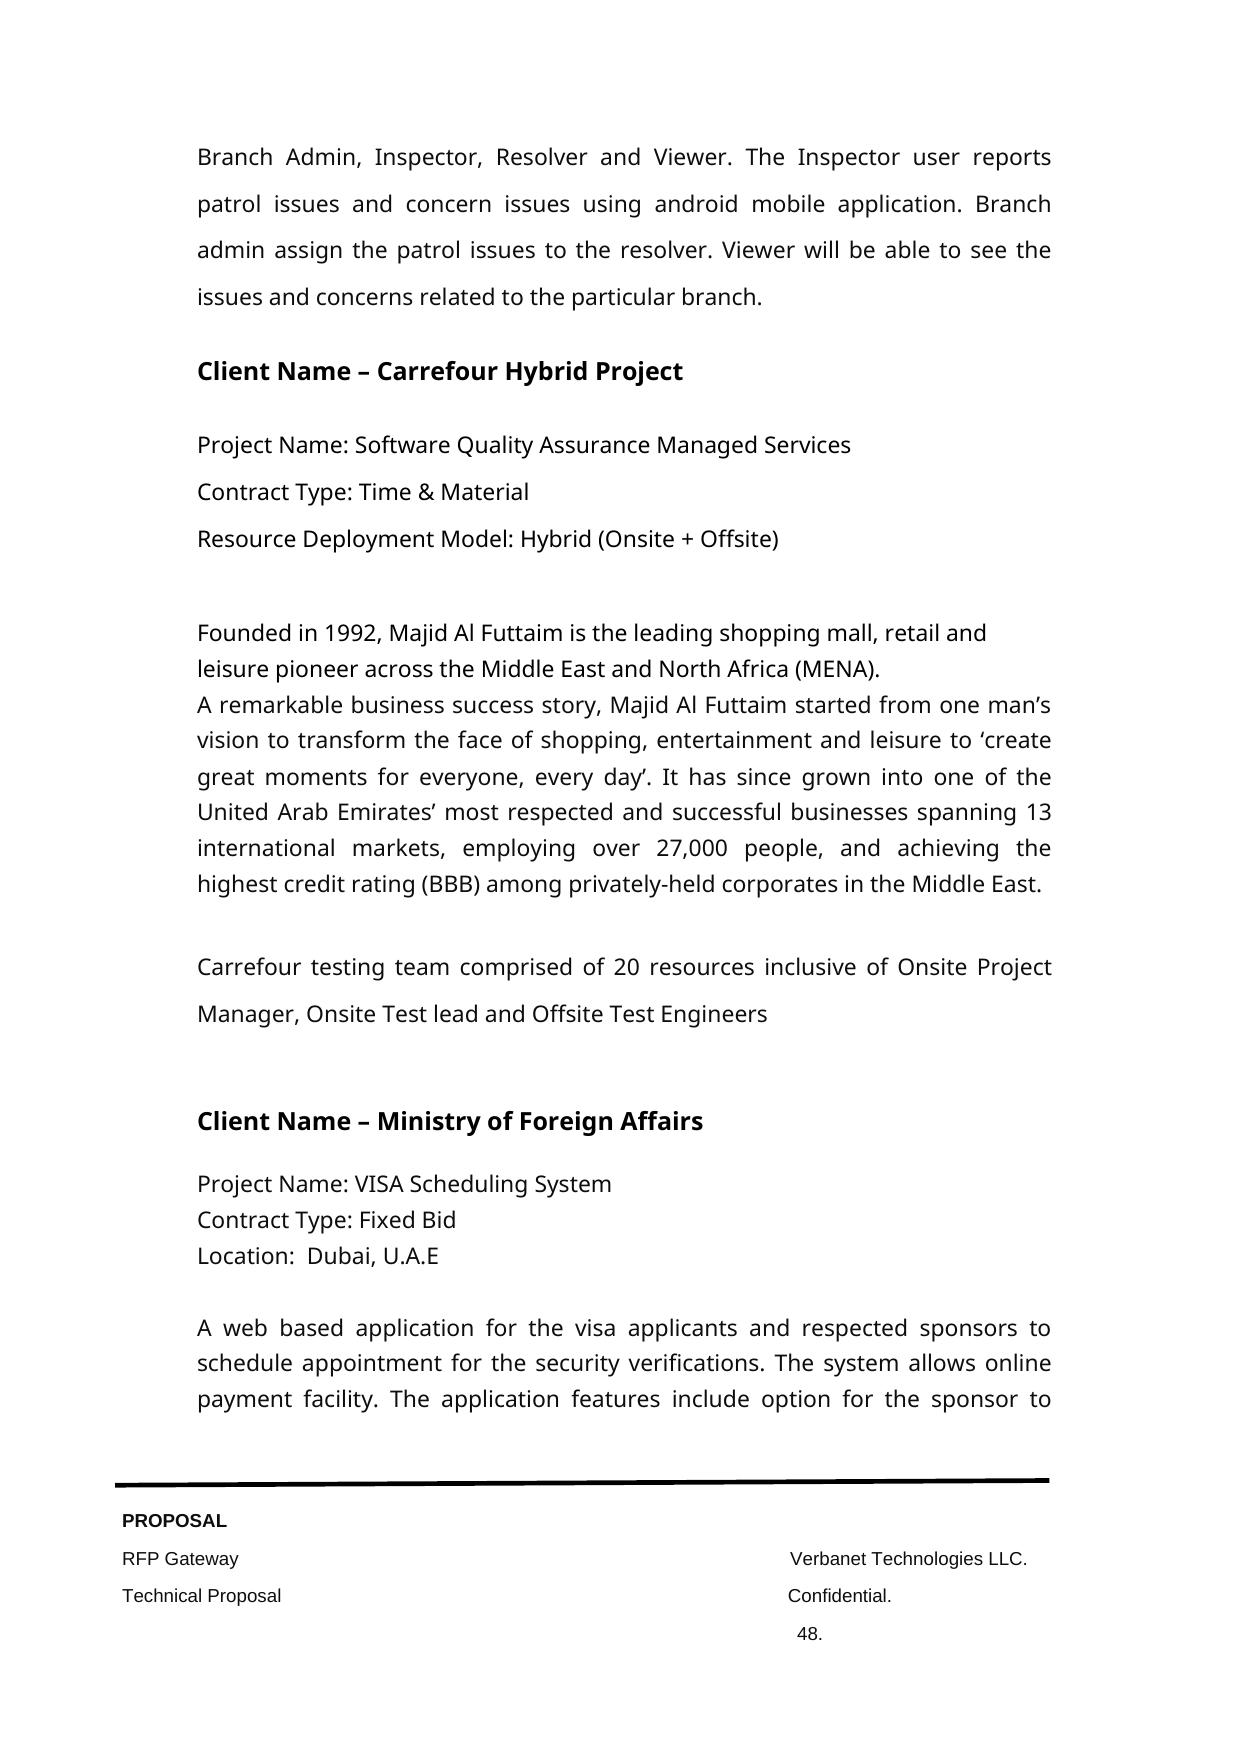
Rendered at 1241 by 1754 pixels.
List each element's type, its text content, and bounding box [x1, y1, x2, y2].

text Location: Dubai, U.A.E [197, 1239, 1053, 1271]
text A remarkable business success story, Majid Al Futtaim started from one man’s vision to transform the face of shopping, entertainment and leisure to ‘create great moments for everyone, every day’. It has since grown into one of the United Arab Emirates’ most respected and successful businesses spanning 13 international markets, employing over 27,000 people, and achieving the highest credit rating (BBB) among privately-held corporates in the Middle East. [197, 688, 1053, 899]
text Founded in 1992, Majid Al Futtaim is the leading shopping mall, retail and leisure pioneer across the Middle East and North Africa (MENA). [197, 617, 1053, 684]
text Resource Deployment Model: Hybrid (Onsite + Offsite) [197, 523, 1053, 554]
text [197, 141, 1053, 312]
text Contract Type: Time & Material [197, 476, 1053, 507]
text Project Name: VISA Scheduling System [197, 1168, 1053, 1199]
text Carrefour testing team comprised of 20 resources inclusive of Onsite Project Manager, Onsite Test lead and Offsite Test Engineers [197, 951, 1053, 1029]
text Client Name – Ministry of Foreign Affairs [197, 1103, 1053, 1138]
text Project Name: Software Quality Assurance Managed Services [197, 429, 1053, 460]
text Client Name – Carrefour Hybrid Project [197, 353, 1053, 387]
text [197, 1311, 1053, 1414]
text Contract Type: Fixed Bid [197, 1204, 1053, 1235]
